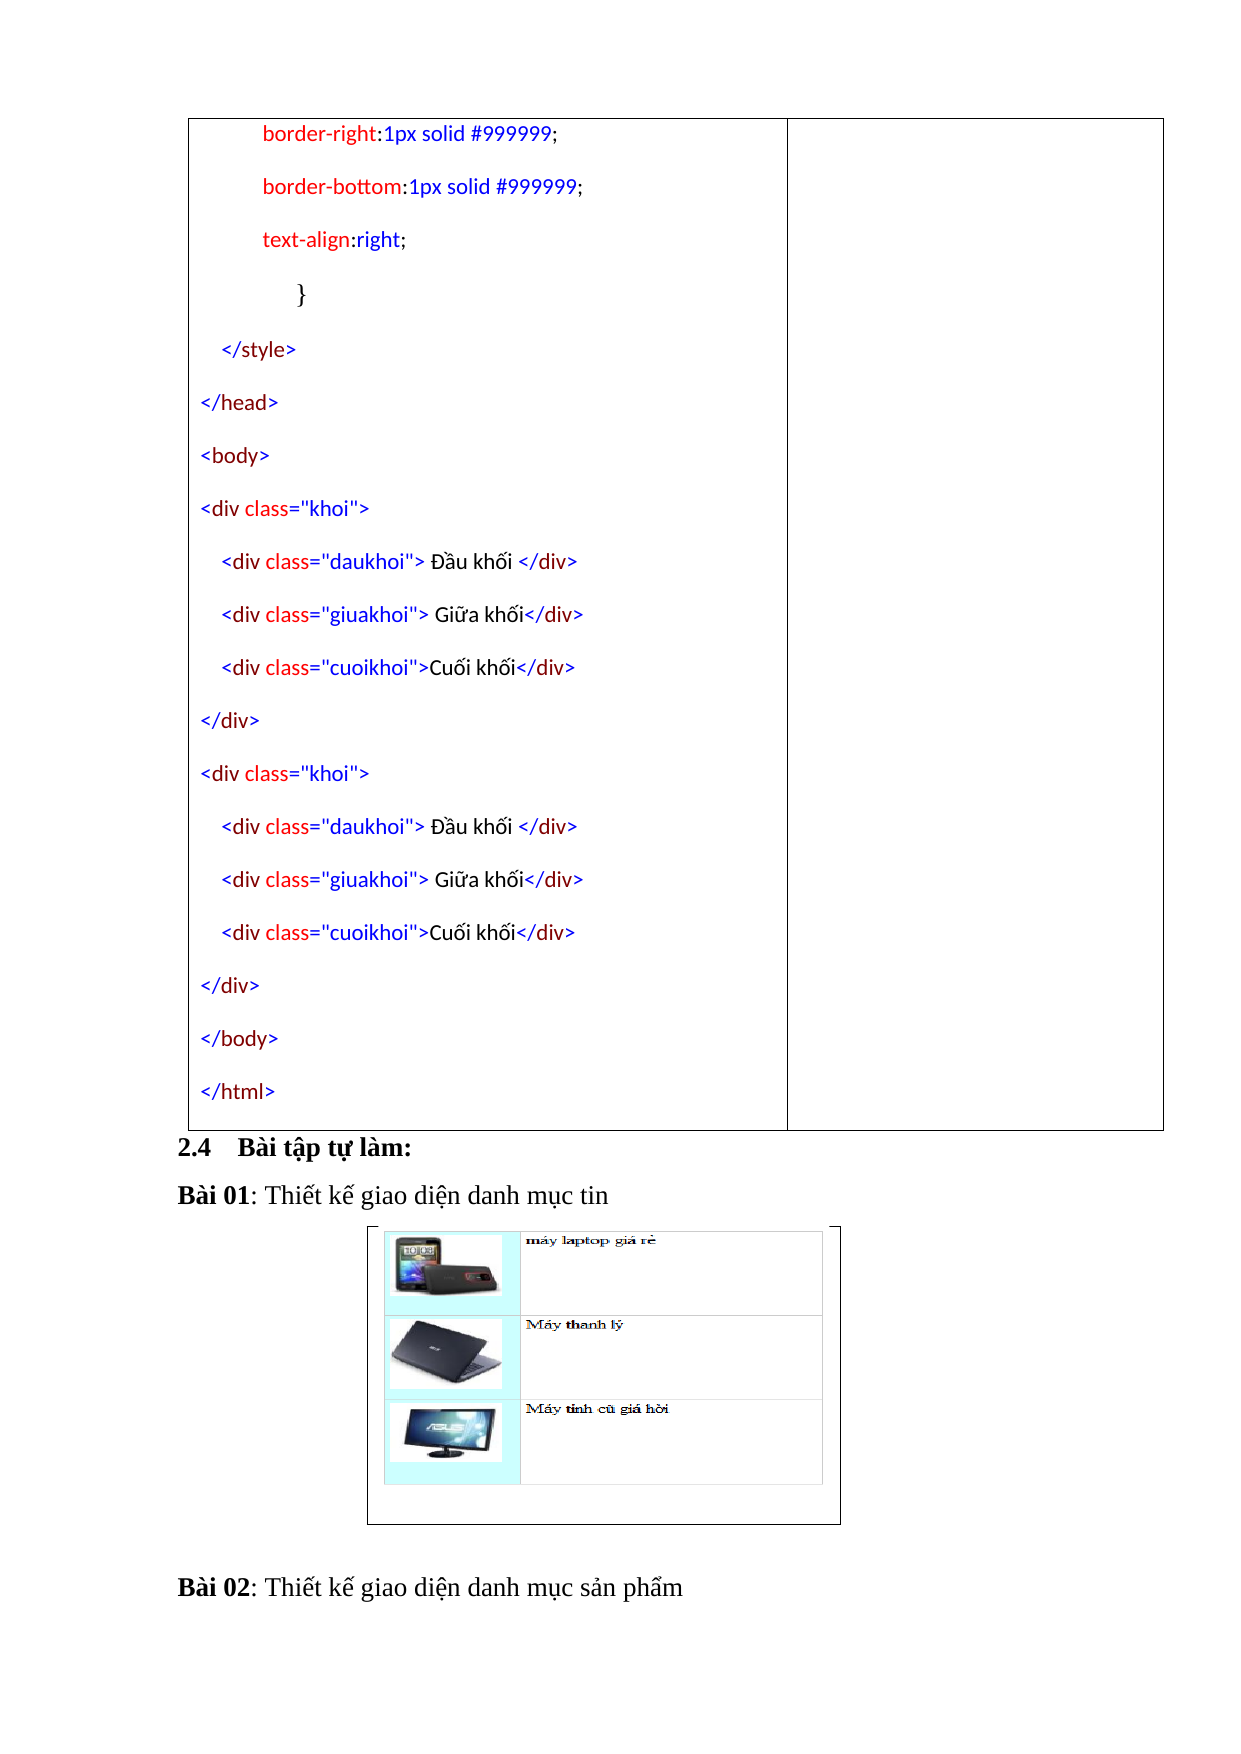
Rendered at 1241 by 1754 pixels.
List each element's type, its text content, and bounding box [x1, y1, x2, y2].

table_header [189, 119, 787, 1130]
text Bài 02: Thiết kế giao diện danh mục sản phẩm [177, 1571, 1152, 1602]
table_header [368, 1227, 840, 1523]
text Bài 01: Thiết kế giao diện danh mục tin [177, 1179, 1152, 1210]
picture [378, 1226, 830, 1488]
table_header [788, 119, 1163, 1130]
subtitle Bài tập tự làm: [177, 1131, 1152, 1162]
